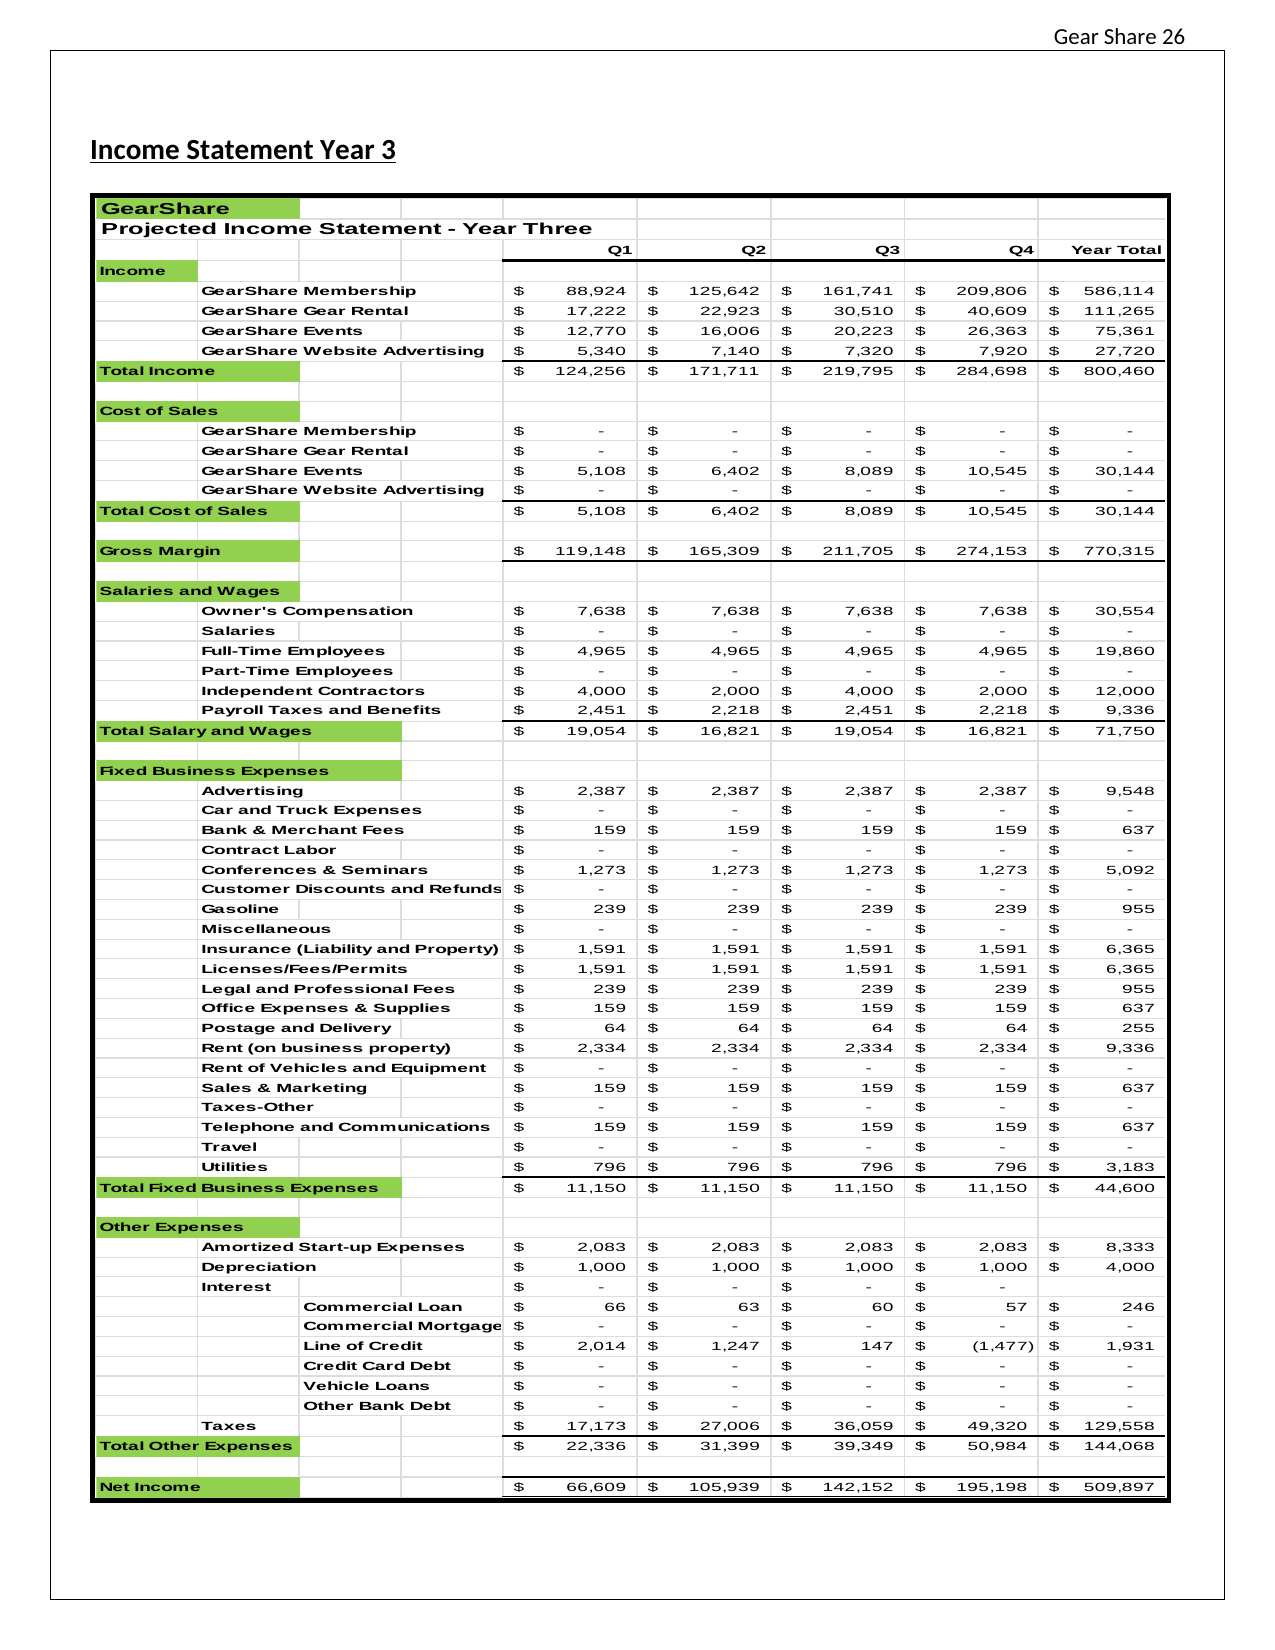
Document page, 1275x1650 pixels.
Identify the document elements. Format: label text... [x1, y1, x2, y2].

text Income Statement Year 3 [90, 131, 1185, 167]
